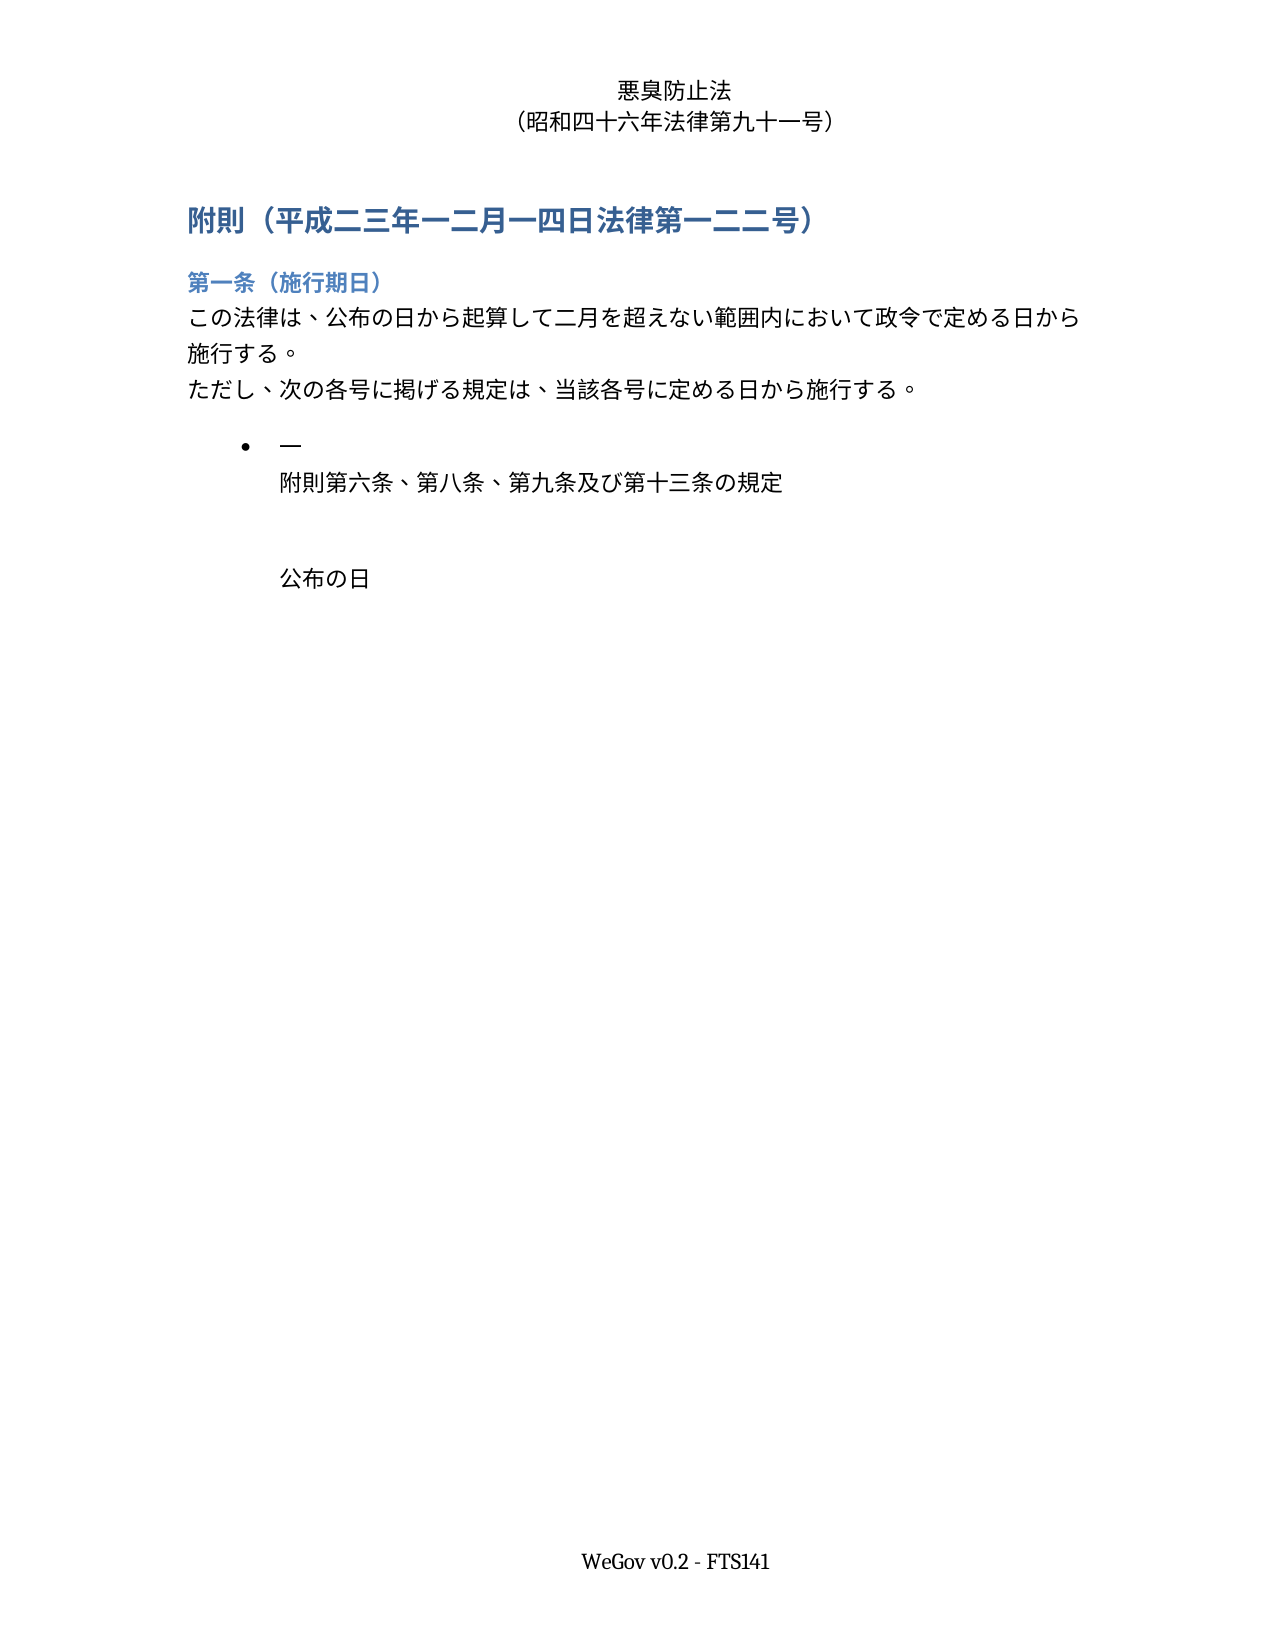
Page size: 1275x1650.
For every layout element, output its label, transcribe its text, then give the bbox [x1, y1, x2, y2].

subtitle 附則（平成二三年一二月一四日法律第一二二号） [187, 200, 1087, 240]
subtitle 第一条（施行期日） [187, 266, 1087, 298]
list 一 附則第六条、第八条、第九条及び第十三条の規定 公布の日 [242, 431, 1087, 594]
text この法律は、公布の日から起算して二月を超えない範囲内において政令で定める日から施行する。 ただし、次の各号に掲げる規定は、当該各号に定める日から施行する。 [187, 302, 1087, 406]
